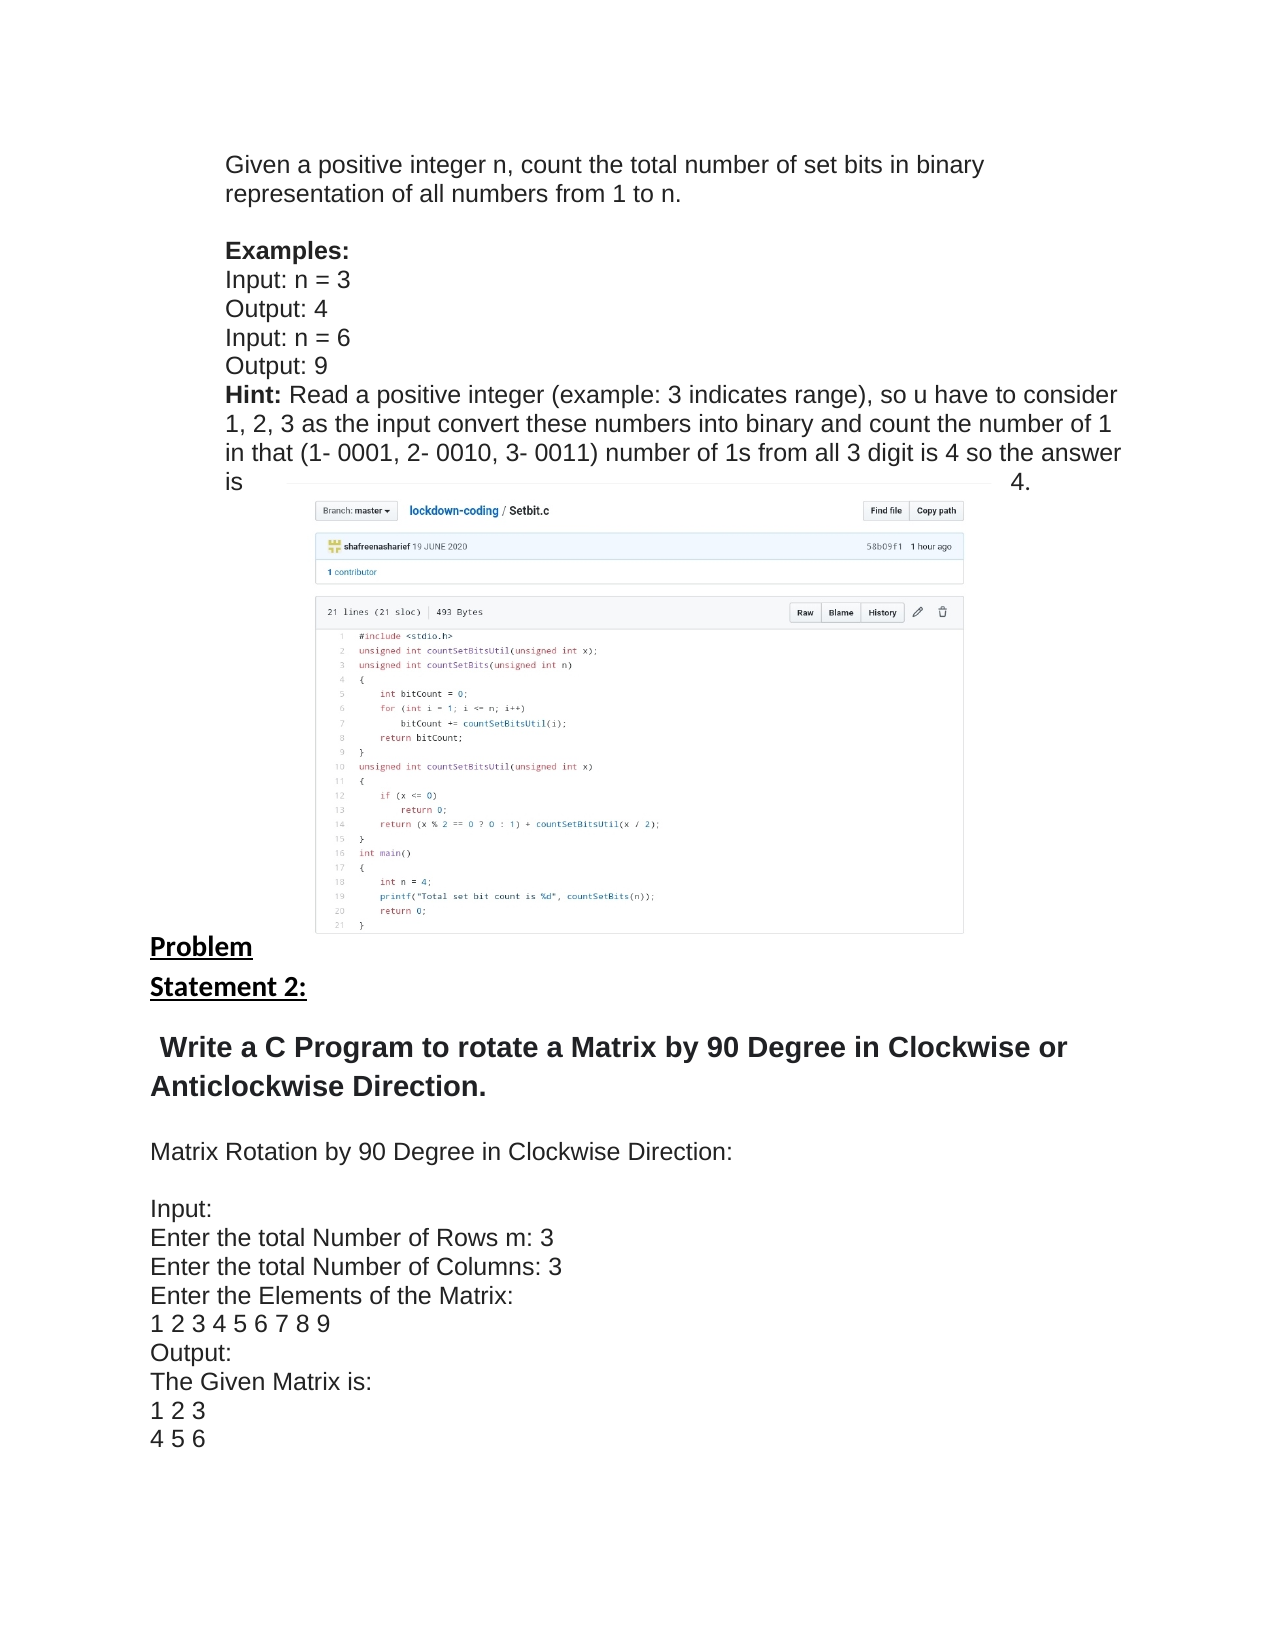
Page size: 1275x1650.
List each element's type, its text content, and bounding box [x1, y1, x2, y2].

list Input: n = 3 Output: 4 Input: n = 6 Output: 9 [225, 265, 1125, 380]
list Examples: [225, 236, 1125, 265]
text Matrix Rotation by 90 Degree in Clockwise Direction: [150, 1137, 1125, 1165]
picture [286, 483, 992, 935]
text Write a C Program to rotate a Matrix by 90 Degree in Clockwise or Anticlockwise Direction. [150, 1030, 1125, 1102]
list Given a positive integer n, count the total number of set bits in binary representation of all numbers from 1 to n. [225, 150, 1125, 207]
text Input: Enter the total Number of Rows m: 3 Enter the total Number of Columns: 3 Enter the Elements of the Matrix: 1 2 3 4 5 6 7 8 9 Output: The Given Matrix is: 1 2 3 4 5 6 [150, 1194, 1125, 1453]
text Problem Statement 2: [150, 928, 1125, 1004]
list Hint: Read a positive integer (example: 3 indicates range), so u have to consider 1, 2, 3 as the input convert these numbers into binary and count the number of 1 in that (1- 0001, 2- 0010, 3- 0011) number of 1s from all 3 digit is 4 so the answer is 4. [225, 380, 1125, 497]
